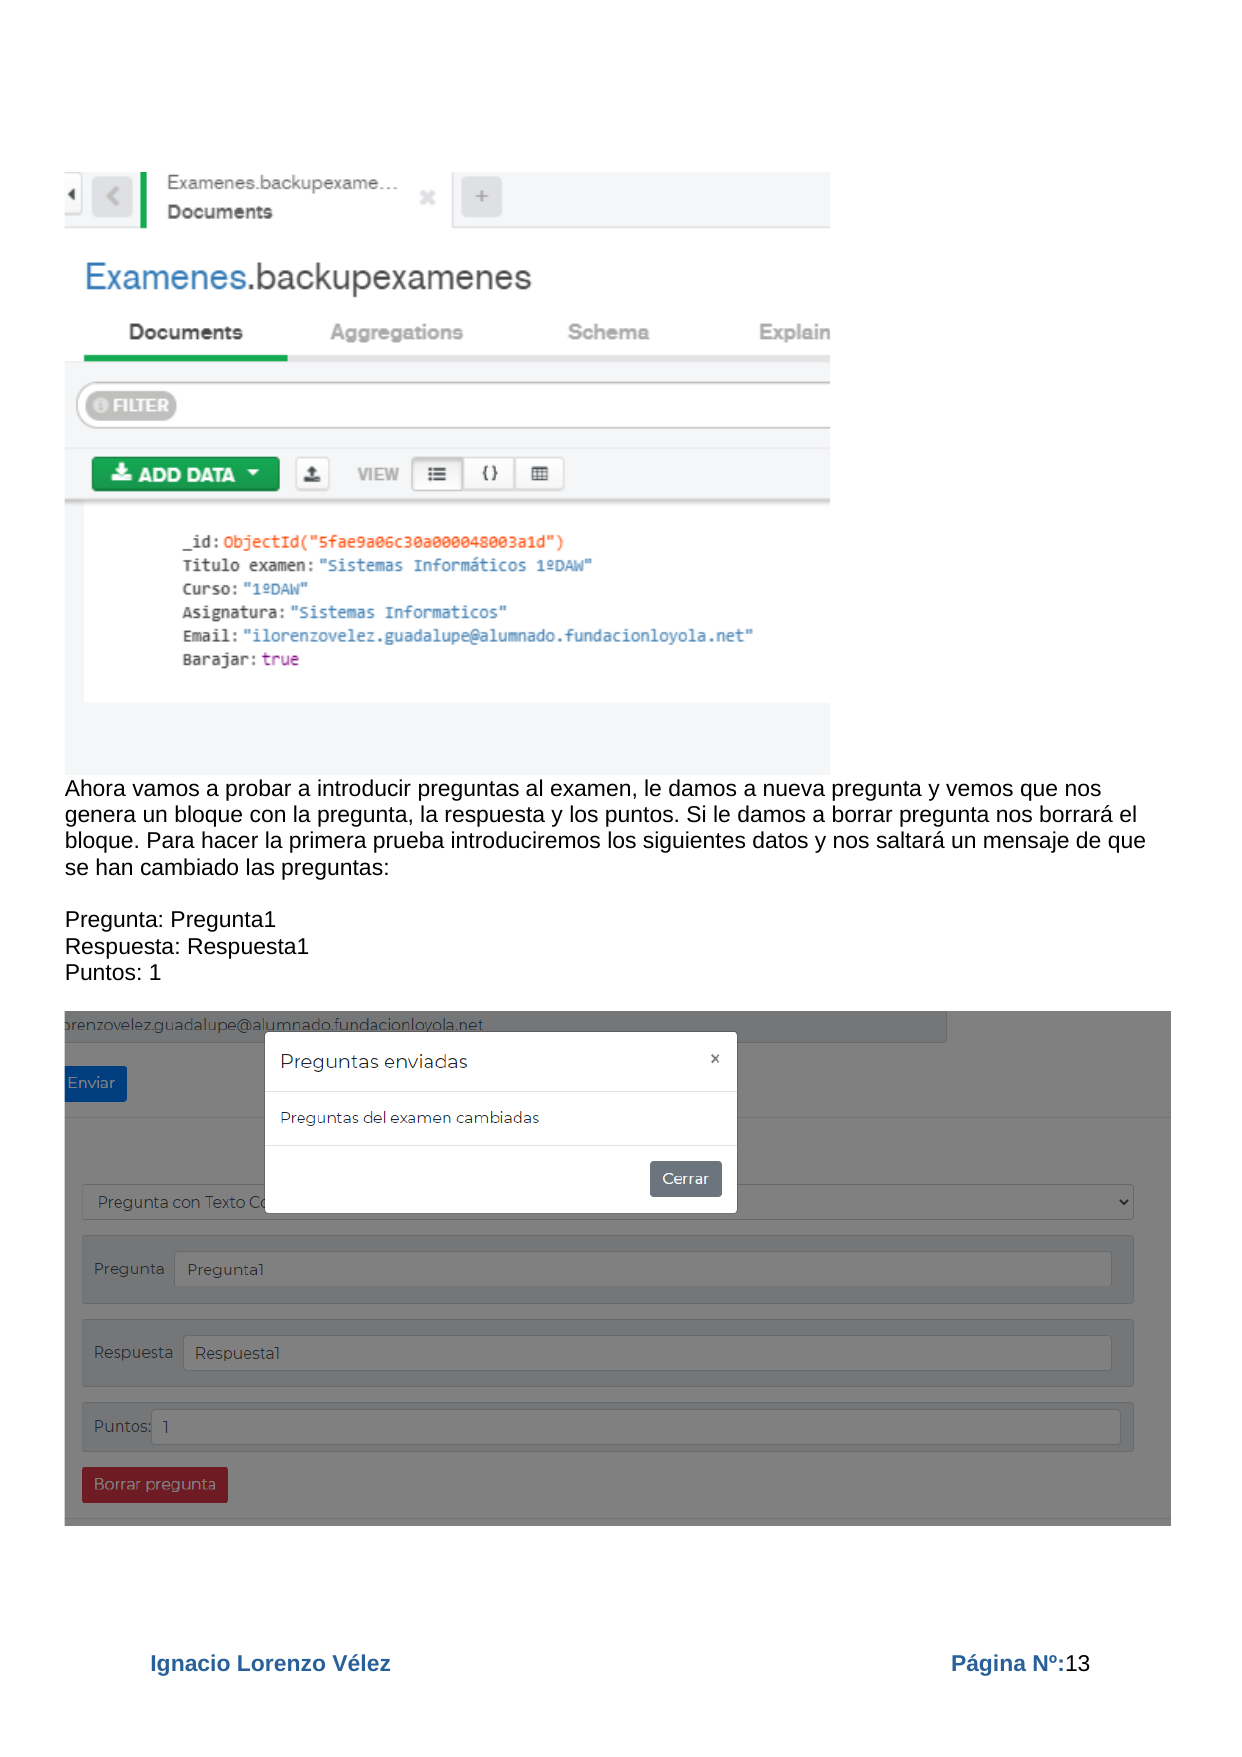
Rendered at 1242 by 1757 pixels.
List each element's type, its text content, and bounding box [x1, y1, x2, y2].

text Pregunta: Pregunta1 [64, 906, 1171, 933]
text Ahora vamos a probar a introducir preguntas al examen, le damos a nueva pregunta y vemos que nos genera un bloque con la pregunta, la respuesta y los puntos. Si le damos a borrar pregunta nos borrará el bloque. Para hacer la primera prueba introduciremos los siguientes datos y nos saltará un mensaje de que se han cambiado las preguntas: [64, 774, 1171, 880]
text Puntos: 1 [64, 959, 1171, 985]
text Respuesta: Respuesta1 [64, 933, 1171, 959]
picture [64, 172, 831, 775]
picture [64, 1011, 1171, 1526]
